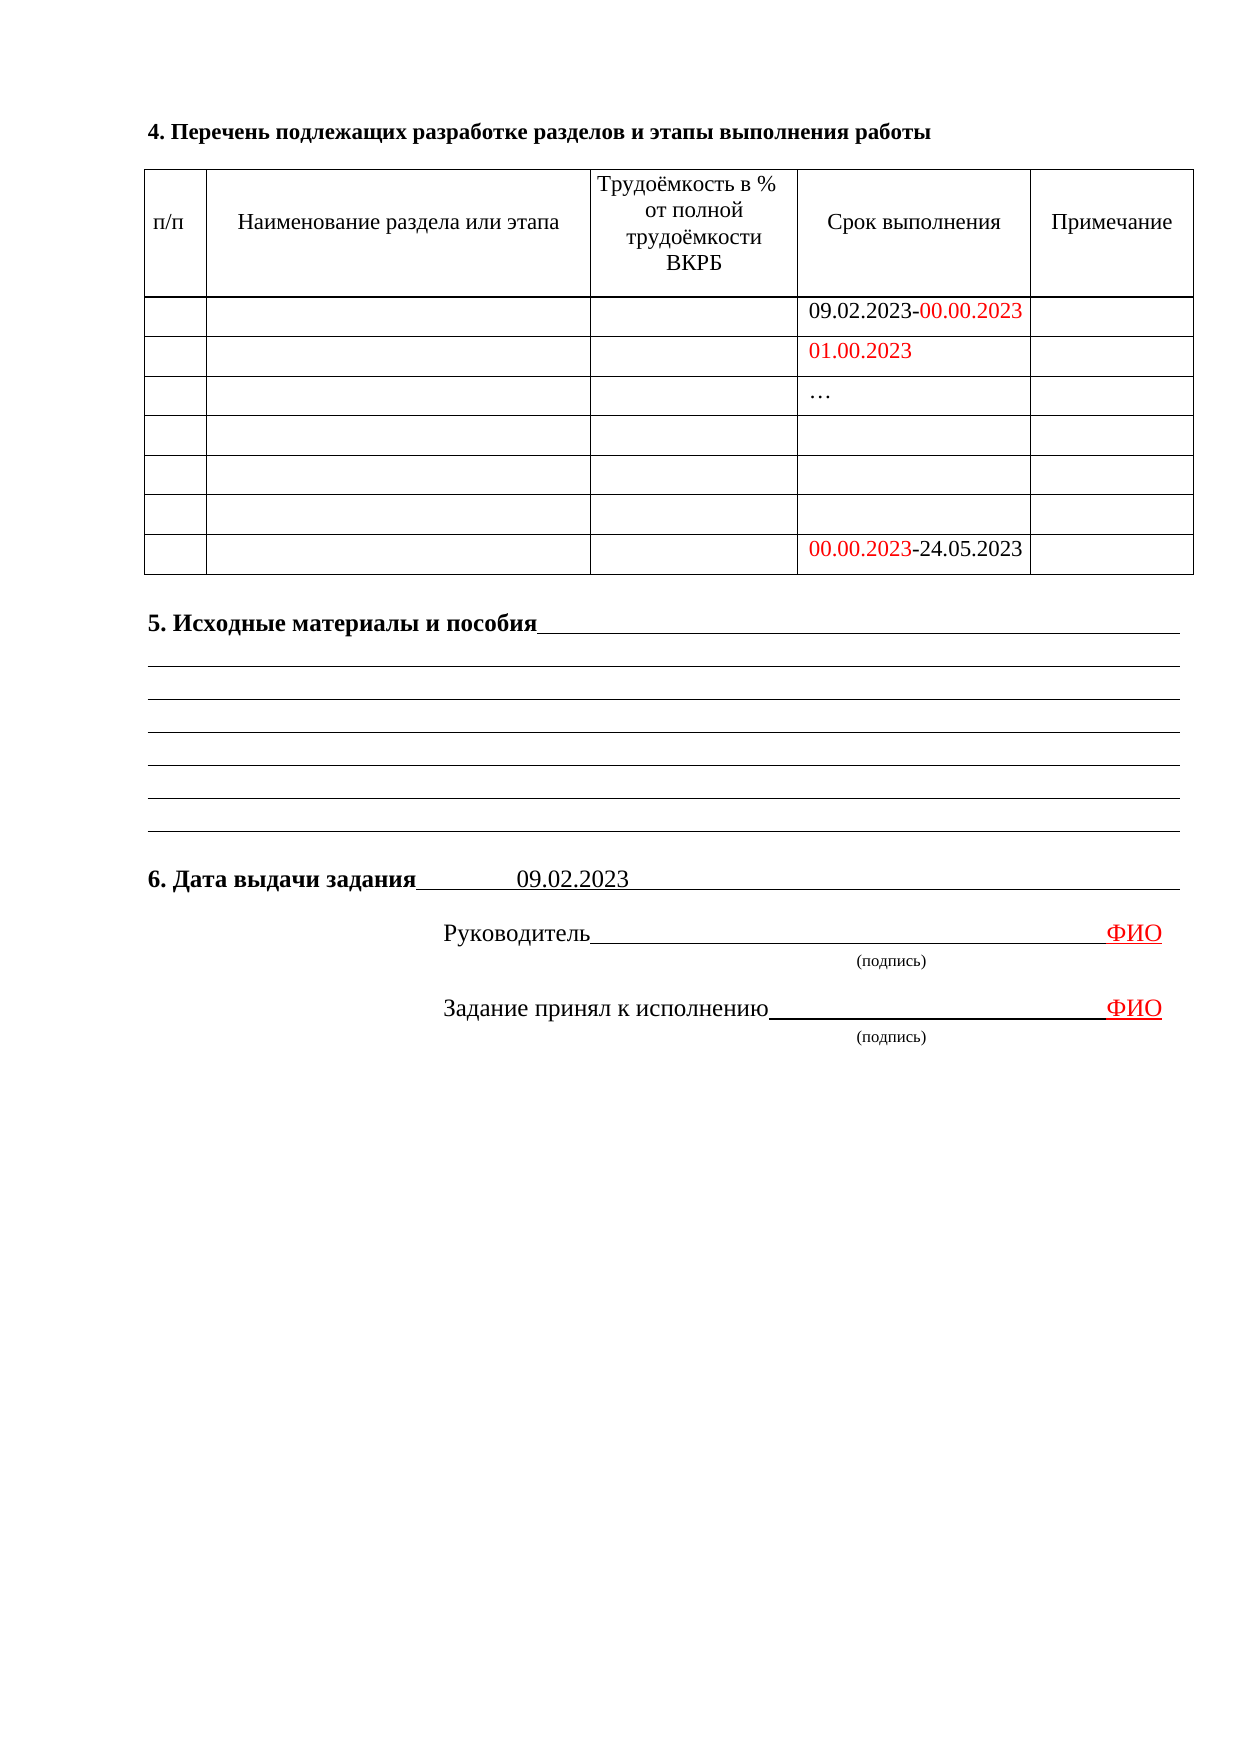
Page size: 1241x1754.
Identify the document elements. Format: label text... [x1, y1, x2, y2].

table_cell 09.02.2023-00.00.2023 [798, 298, 1030, 336]
text 5. Исходные материалы и пособия [148, 608, 1196, 834]
text 4. Перечень подлежащих разработке разделов и этапы выполнения работы [148, 118, 1196, 144]
text 6. Дата выдачи задания 09.02.2023 [148, 864, 1196, 892]
table_cell 01.00.2023 [798, 337, 1030, 376]
table_cell [1031, 416, 1193, 455]
table_header Срок выполнения [798, 170, 1030, 296]
table_cell [207, 337, 590, 376]
table_cell [591, 377, 797, 415]
table_cell [207, 416, 590, 455]
table_cell [798, 456, 1030, 494]
table_cell [145, 298, 206, 336]
table_cell 00.00.2023-24.05.2023 [798, 535, 1030, 573]
table_cell [145, 416, 206, 455]
table_cell [1031, 377, 1193, 415]
table_cell [145, 377, 206, 415]
table_cell [1031, 298, 1193, 336]
table_cell [591, 298, 797, 336]
table_cell [145, 535, 206, 573]
table_header Трудоёмкость в % от полной трудоёмкости ВКРБ [591, 170, 797, 296]
table_cell [1031, 495, 1193, 534]
table_cell [591, 456, 797, 494]
table_cell [207, 377, 590, 415]
table_cell [798, 495, 1030, 534]
table_cell [591, 416, 797, 455]
table_header Наименование раздела или этапа [207, 170, 590, 296]
table_cell [145, 337, 206, 376]
text (подпись) [148, 951, 1196, 970]
table_cell … [798, 377, 1030, 415]
table_cell [207, 495, 590, 534]
table_header Примечание [1031, 170, 1193, 296]
table_cell [145, 456, 206, 494]
table_cell [207, 298, 590, 336]
text Руководитель ФИО [148, 918, 1196, 946]
table_cell [591, 337, 797, 376]
text Задание принял к исполнению ФИО [148, 993, 1196, 1022]
text (подпись) [148, 1026, 1196, 1046]
table_cell [591, 495, 797, 534]
table_header п/п [145, 170, 206, 296]
table_cell [207, 456, 590, 494]
table_cell [1031, 456, 1193, 494]
table_cell [591, 535, 797, 573]
table_cell [1031, 337, 1193, 376]
table_cell [1031, 535, 1193, 573]
table_cell [145, 495, 206, 534]
table_cell [798, 416, 1030, 455]
table_cell [207, 535, 590, 573]
